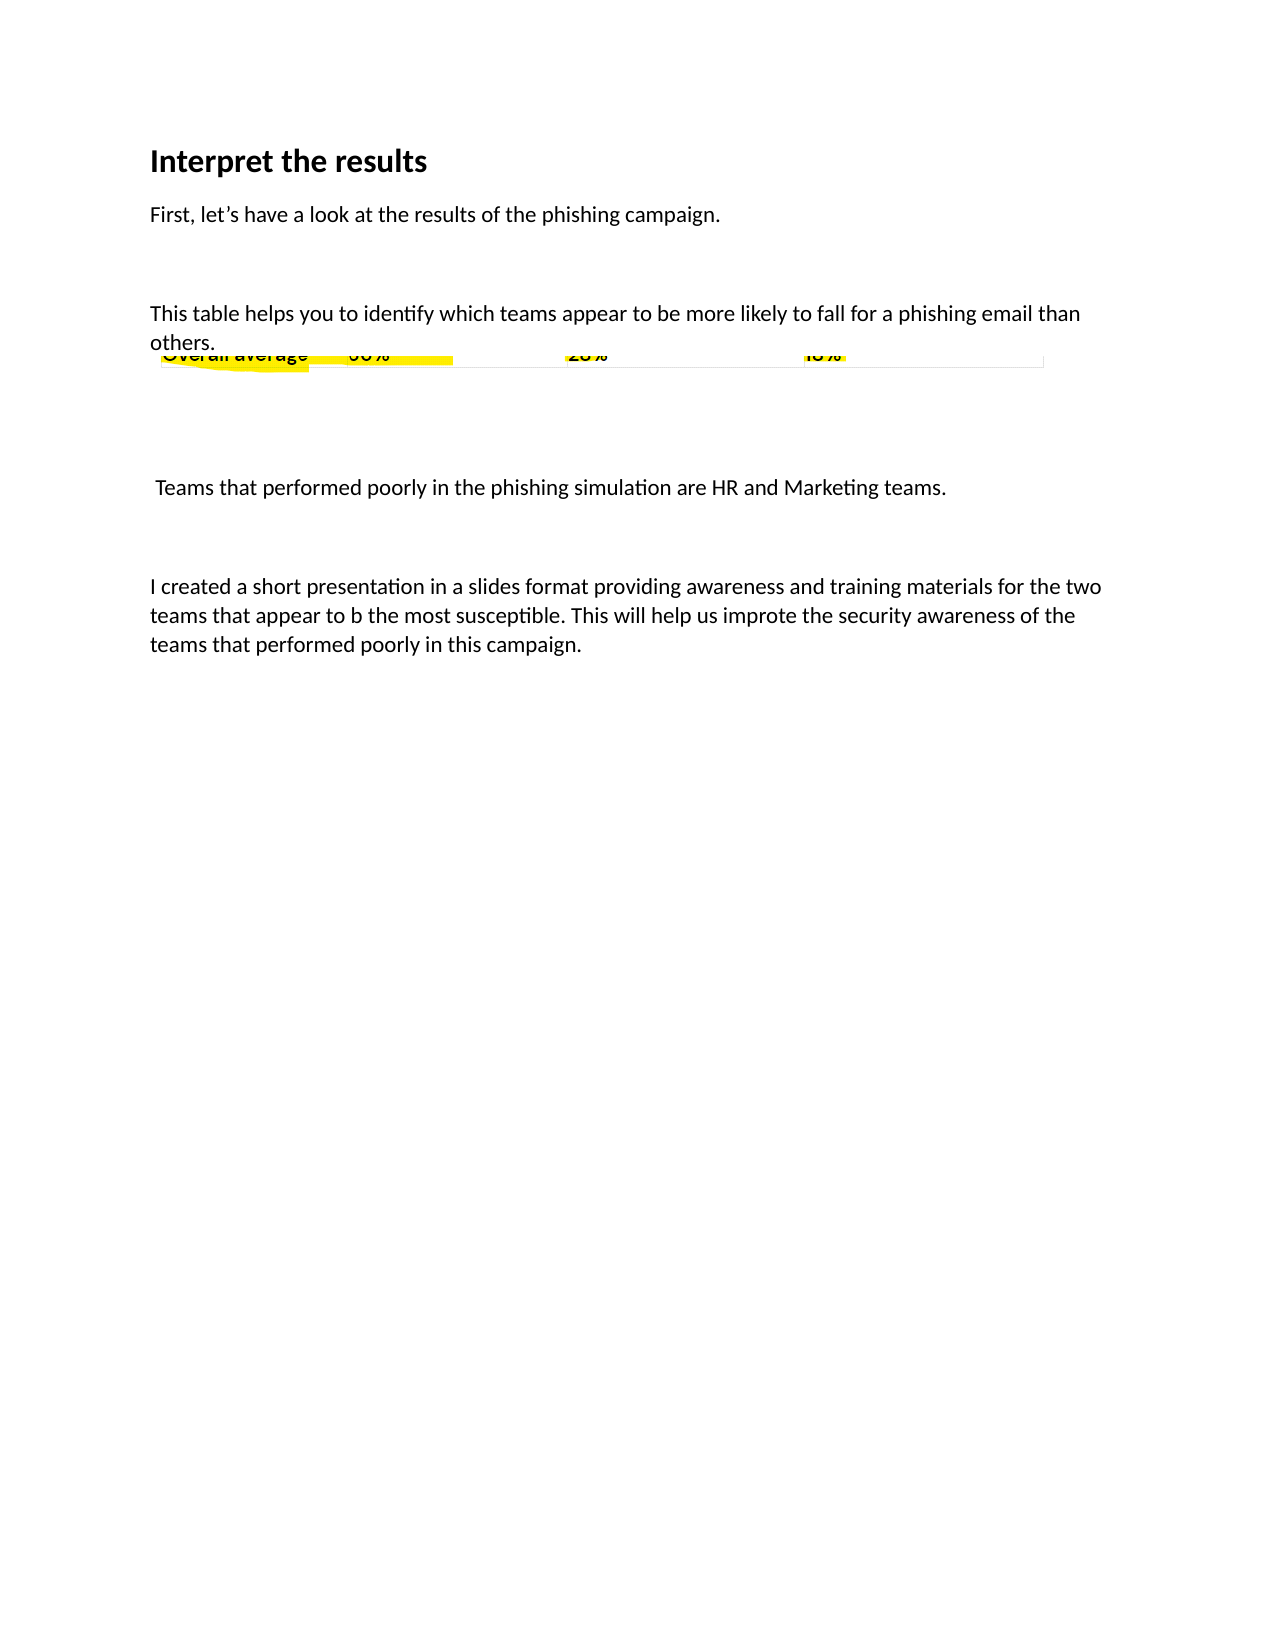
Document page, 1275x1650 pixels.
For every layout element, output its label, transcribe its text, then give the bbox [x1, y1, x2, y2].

text Teams that performed poorly in the phishing simulation are HR and Marketing teams. [150, 472, 1125, 501]
text Interpret the results [150, 150, 1125, 179]
text I created a short presentation in a slides format providing awareness and training materials for the two teams that appear to b the most susceptible. This will help us improte the security awareness of the teams that performed poorly in this campaign. [150, 572, 1125, 658]
text This table helps you to identify which teams appear to be more likely to fall for a phishing email than others. [150, 299, 1125, 356]
text First, let’s have a look at the results of the phishing campaign. [150, 199, 1125, 228]
